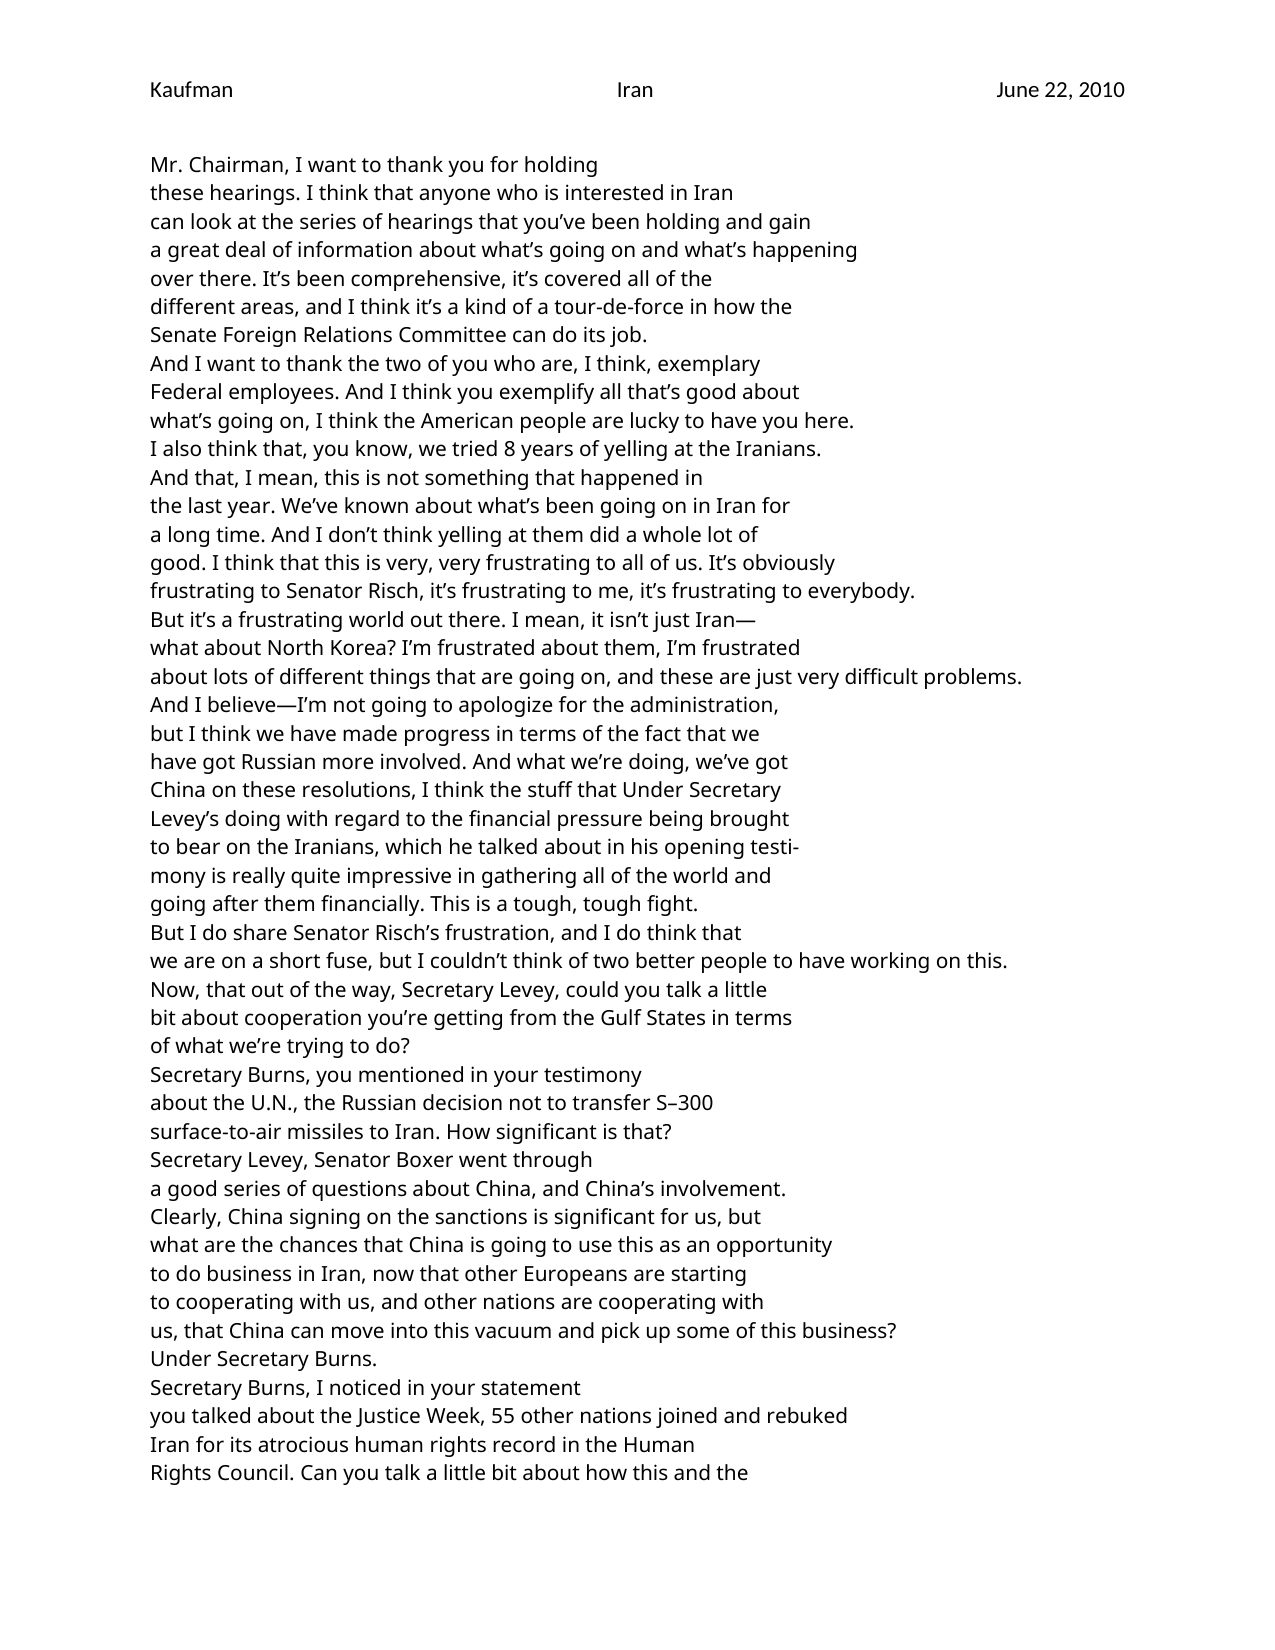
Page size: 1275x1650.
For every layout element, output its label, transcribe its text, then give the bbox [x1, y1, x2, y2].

text good. I think that this is very, very frustrating to all of us. It’s obviously [150, 548, 1125, 577]
text bit about cooperation you’re getting from the Gulf States in terms [150, 1003, 1125, 1032]
text Rights Council. Can you talk a little bit about how this and the [150, 1458, 1125, 1487]
text I also think that, you know, we tried 8 years of yelling at the Iranians. [150, 434, 1125, 463]
text a long time. And I don’t think yelling at them did a whole lot of [150, 520, 1125, 548]
text Levey’s doing with regard to the financial pressure being brought [150, 804, 1125, 832]
text to cooperating with us, and other nations are cooperating with [150, 1287, 1125, 1316]
text Secretary Burns, you mentioned in your testimony [150, 1060, 1125, 1088]
text different areas, and I think it’s a kind of a tour-de-force in how the [150, 292, 1125, 321]
text to bear on the Iranians, which he talked about in his opening testi- [150, 832, 1125, 861]
text you talked about the Justice Week, 55 other nations joined and rebuked [150, 1401, 1125, 1430]
text surface-to-air missiles to Iran. How significant is that? [150, 1117, 1125, 1145]
text But it’s a frustrating world out there. I mean, it isn’t just Iran— [150, 605, 1125, 633]
text can look at the series of hearings that you’ve been holding and gain [150, 207, 1125, 235]
text going after them financially. This is a tough, tough fight. [150, 889, 1125, 918]
text frustrating to Senator Risch, it’s frustrating to me, it’s frustrating to everybody. [150, 577, 1125, 605]
text what are the chances that China is going to use this as an opportunity [150, 1231, 1125, 1259]
text Secretary Levey, Senator Boxer went through [150, 1145, 1125, 1174]
text the last year. We’ve known about what’s been going on in Iran for [150, 491, 1125, 520]
text Iran for its atrocious human rights record in the Human [150, 1430, 1125, 1458]
text a great deal of information about what’s going on and what’s happening [150, 235, 1125, 264]
text Now, that out of the way, Secretary Levey, could you talk a little [150, 975, 1125, 1003]
text a good series of questions about China, and China’s involvement. [150, 1174, 1125, 1202]
text And I believe—I’m not going to apologize for the administration, [150, 690, 1125, 719]
text But I do share Senator Risch’s frustration, and I do think that [150, 918, 1125, 946]
text over there. It’s been comprehensive, it’s covered all of the [150, 264, 1125, 292]
text what’s going on, I think the American people are lucky to have you here. [150, 406, 1125, 434]
text China on these resolutions, I think the stuff that Under Secretary [150, 776, 1125, 804]
text us, that China can move into this vacuum and pick up some of this business? [150, 1316, 1125, 1344]
text have got Russian more involved. And what we’re doing, we’ve got [150, 747, 1125, 776]
text And that, I mean, this is not something that happened in [150, 463, 1125, 491]
text Under Secretary Burns. [150, 1344, 1125, 1373]
text Federal employees. And I think you exemplify all that’s good about [150, 377, 1125, 406]
text Senate Foreign Relations Committee can do its job. [150, 321, 1125, 349]
text mony is really quite impressive in gathering all of the world and [150, 861, 1125, 889]
text to do business in Iran, now that other Europeans are starting [150, 1259, 1125, 1287]
text we are on a short fuse, but I couldn’t think of two better people to have working on this. [150, 946, 1125, 975]
text And I want to thank the two of you who are, I think, exemplary [150, 349, 1125, 377]
text but I think we have made progress in terms of the fact that we [150, 719, 1125, 747]
text about the U.N., the Russian decision not to transfer S–300 [150, 1088, 1125, 1117]
text Mr. Chairman, I want to thank you for holding [150, 150, 1125, 178]
text these hearings. I think that anyone who is interested in Iran [150, 178, 1125, 207]
text of what we’re trying to do? [150, 1032, 1125, 1060]
text about lots of different things that are going on, and these are just very difficult problems. [150, 662, 1125, 690]
text Clearly, China signing on the sanctions is significant for us, but [150, 1202, 1125, 1231]
text Secretary Burns, I noticed in your statement [150, 1373, 1125, 1401]
text what about North Korea? I’m frustrated about them, I’m frustrated [150, 633, 1125, 662]
